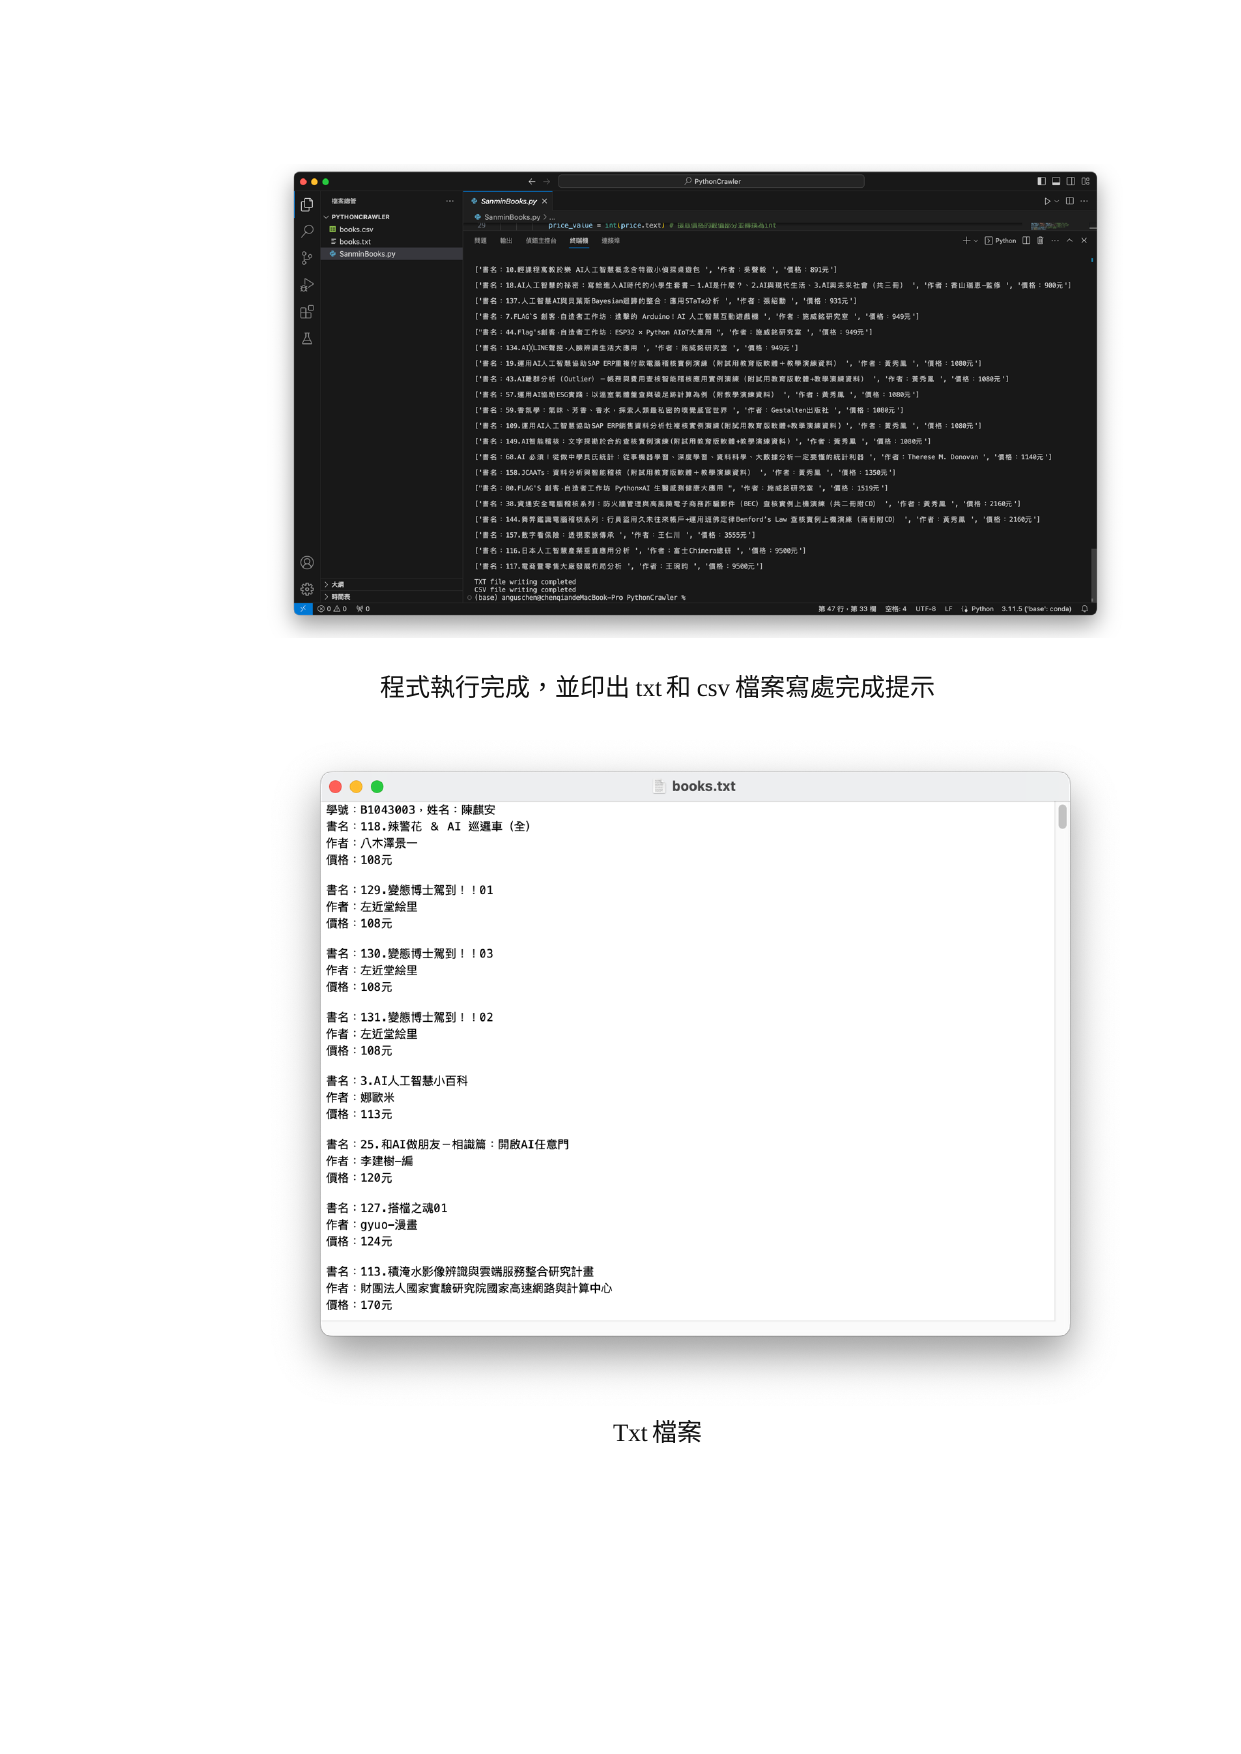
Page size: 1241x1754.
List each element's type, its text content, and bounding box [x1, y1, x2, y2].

picture [262, 732, 1128, 1413]
text 程式執行完成，並印出txt和csv檔案寫處完成提示 [262, 667, 1053, 703]
text Txt檔案 [262, 1413, 1053, 1449]
picture [262, 164, 1128, 638]
